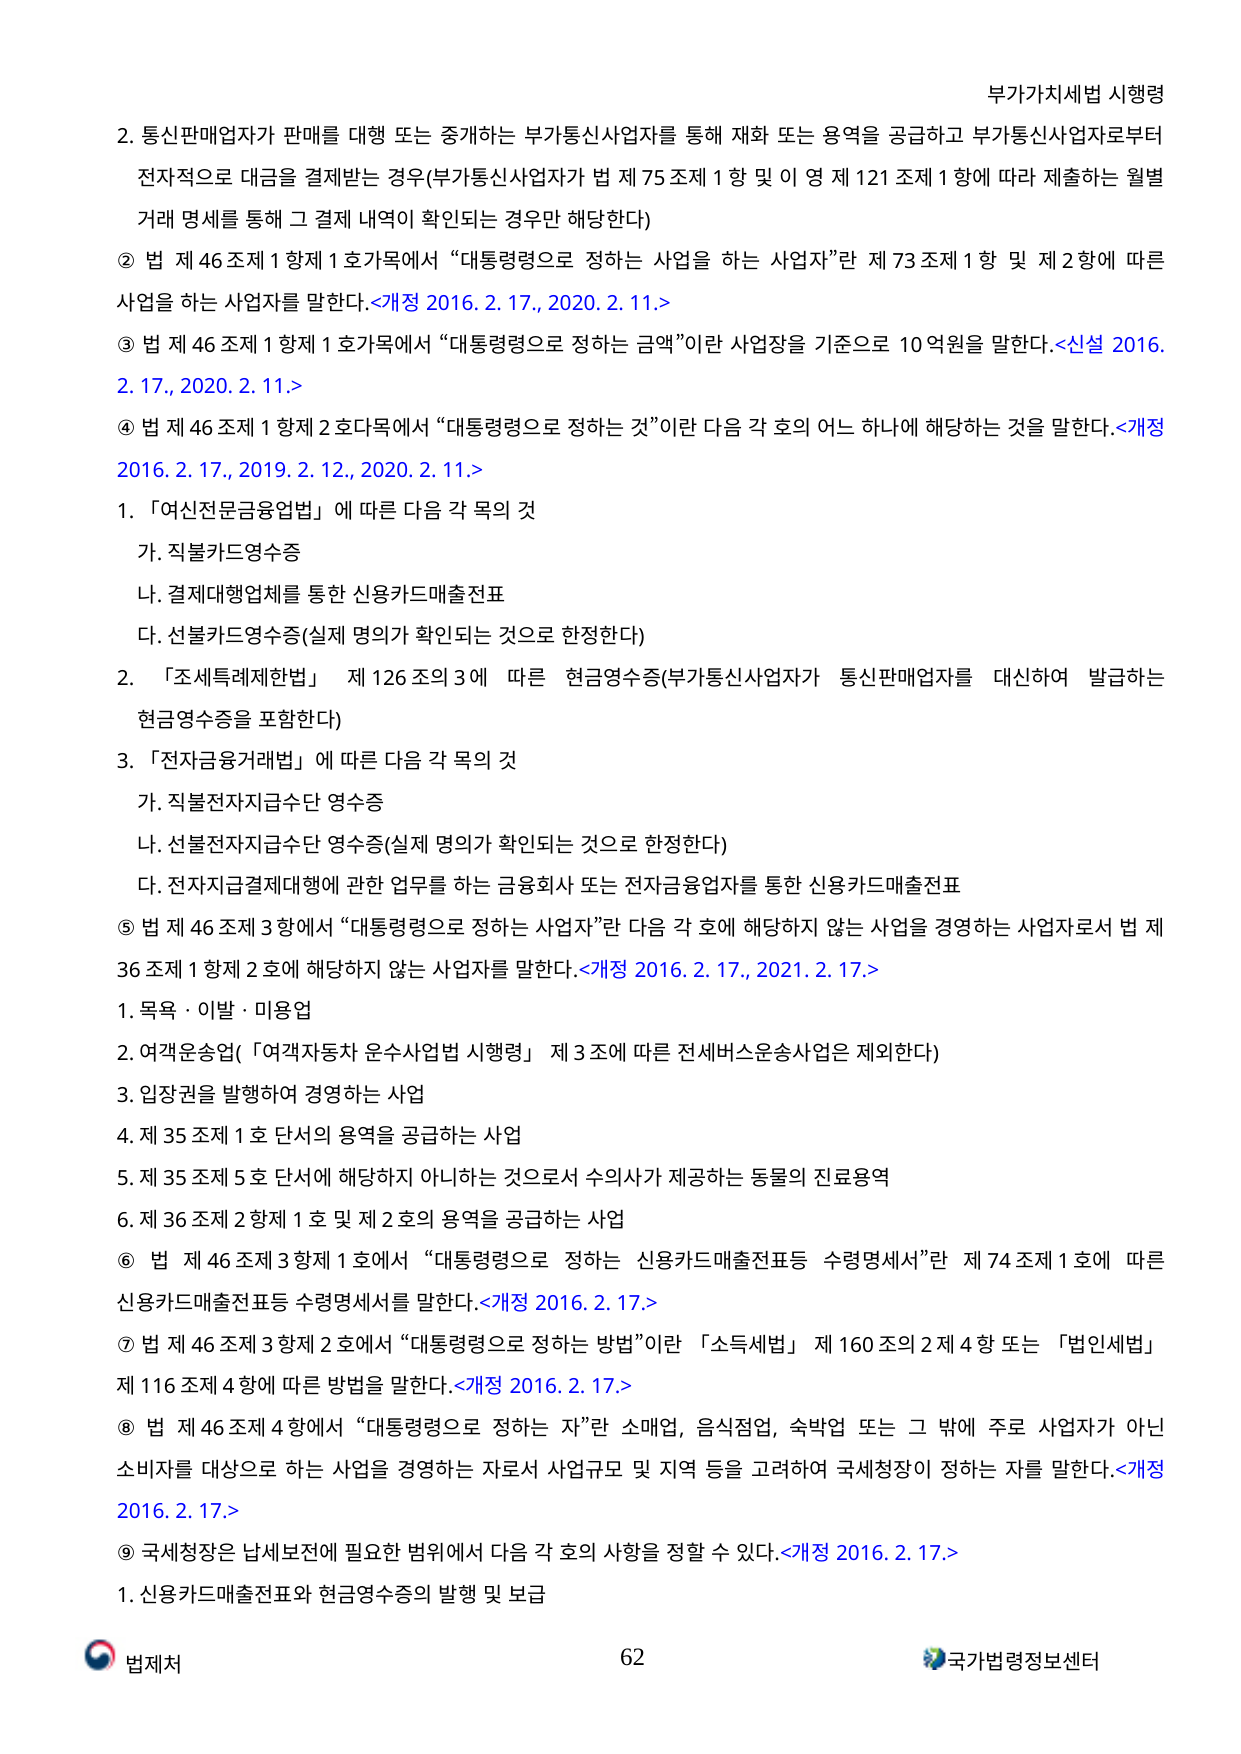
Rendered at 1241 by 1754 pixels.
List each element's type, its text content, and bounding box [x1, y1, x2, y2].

text 1. 「여신전문금융업법」에 따른 다음 각 목의 것 [117, 483, 1165, 525]
picture [892, 1637, 948, 1670]
text ② 법 제46조제1항제1호가목에서 “대통령령으로 정하는 사업을 하는 사업자”란 제73조제1항 및 제2항에 따른 사업을 하는 사업자를 말한다.<개정 2016. 2. 17., 2020. 2. 11.> [117, 233, 1165, 317]
text ⑧ 법 제46조제4항에서 “대통령령으로 정하는 자”란 소매업, 음식점업, 숙박업 또는 그 밖에 주로 사업자가 아닌 소비자를 대상으로 하는 사업을 경영하는 자로서 사업규모 및 지역 등을 고려하여 국세청장이 정하는 자를 말한다.<개정 2016. 2. 17.> [117, 1400, 1165, 1525]
text 5. 제35조제5호 단서에 해당하지 아니하는 것으로서 수의사가 제공하는 동물의 진료용역 [117, 1150, 1165, 1192]
text 나. 결제대행업체를 통한 신용카드매출전표 [137, 567, 1165, 608]
text 나. 선불전자지급수단 영수증(실제 명의가 확인되는 것으로 한정한다) [137, 817, 1165, 858]
text ⑤ 법 제46조제3항에서 “대통령령으로 정하는 사업자”란 다음 각 호에 해당하지 않는 사업을 경영하는 사업자로서 법 제36조제1항제2호에 해당하지 않는 사업자를 말한다.<개정 2016. 2. 17., 2021. 2. 17.> [117, 900, 1165, 983]
text 2. 통신판매업자가 판매를 대행 또는 중개하는 부가통신사업자를 통해 재화 또는 용역을 공급하고 부가통신사업자로부터 전자적으로 대금을 결제받는 경우(부가통신사업자가 법 제75조제1항 및 이 영 제121조제1항에 따라 제출하는 월별 거래 명세를 통해 그 결제 내역이 확인되는 경우만 해당한다) [117, 108, 1165, 233]
text ⑦ 법 제46조제3항제2호에서 “대통령령으로 정하는 방법”이란 「소득세법」 제160조의2제4항 또는 「법인세법」 제116조제4항에 따른 방법을 말한다.<개정 2016. 2. 17.> [117, 1317, 1165, 1400]
text ④ 법 제46조제1항제2호다목에서 “대통령령으로 정하는 것”이란 다음 각 호의 어느 하나에 해당하는 것을 말한다.<개정 2016. 2. 17., 2019. 2. 12., 2020. 2. 11.> [117, 400, 1165, 483]
text 3. 「전자금융거래법」에 따른 다음 각 목의 것 [117, 733, 1165, 775]
text 다. 전자지급결제대행에 관한 업무를 하는 금융회사 또는 전자금융업자를 통한 신용카드매출전표 [137, 858, 1165, 900]
text 3. 입장권을 발행하여 경영하는 사업 [117, 1067, 1165, 1108]
text 가. 직불카드영수증 [137, 525, 1165, 567]
picture [75, 1637, 126, 1673]
text ⑥ 법 제46조제3항제1호에서 “대통령령으로 정하는 신용카드매출전표등 수령명세서”란 제74조제1호에 따른 신용카드매출전표등 수령명세서를 말한다.<개정 2016. 2. 17.> [117, 1233, 1165, 1317]
text 1. 목욕ㆍ이발ㆍ미용업 [117, 983, 1165, 1025]
text ③ 법 제46조제1항제1호가목에서 “대통령령으로 정하는 금액”이란 사업장을 기준으로 10억원을 말한다.<신설 2016. 2. 17., 2020. 2. 11.> [117, 317, 1165, 400]
text 4. 제35조제1호 단서의 용역을 공급하는 사업 [117, 1108, 1165, 1150]
text 6. 제36조제2항제1호 및 제2호의 용역을 공급하는 사업 [117, 1192, 1165, 1233]
text 가. 직불전자지급수단 영수증 [137, 775, 1165, 817]
text 1. 신용카드매출전표와 현금영수증의 발행 및 보급 [117, 1567, 1165, 1608]
text 다. 선불카드영수증(실제 명의가 확인되는 것으로 한정한다) [137, 608, 1165, 650]
text 2. 「조세특례제한법」 제126조의3에 따른 현금영수증(부가통신사업자가 통신판매업자를 대신하여 발급하는 현금영수증을 포함한다) [117, 650, 1165, 733]
text 2. 여객운송업(「여객자동차 운수사업법 시행령」 제3조에 따른 전세버스운송사업은 제외한다) [117, 1025, 1165, 1067]
text ⑨ 국세청장은 납세보전에 필요한 범위에서 다음 각 호의 사항을 정할 수 있다.<개정 2016. 2. 17.> [117, 1525, 1165, 1567]
